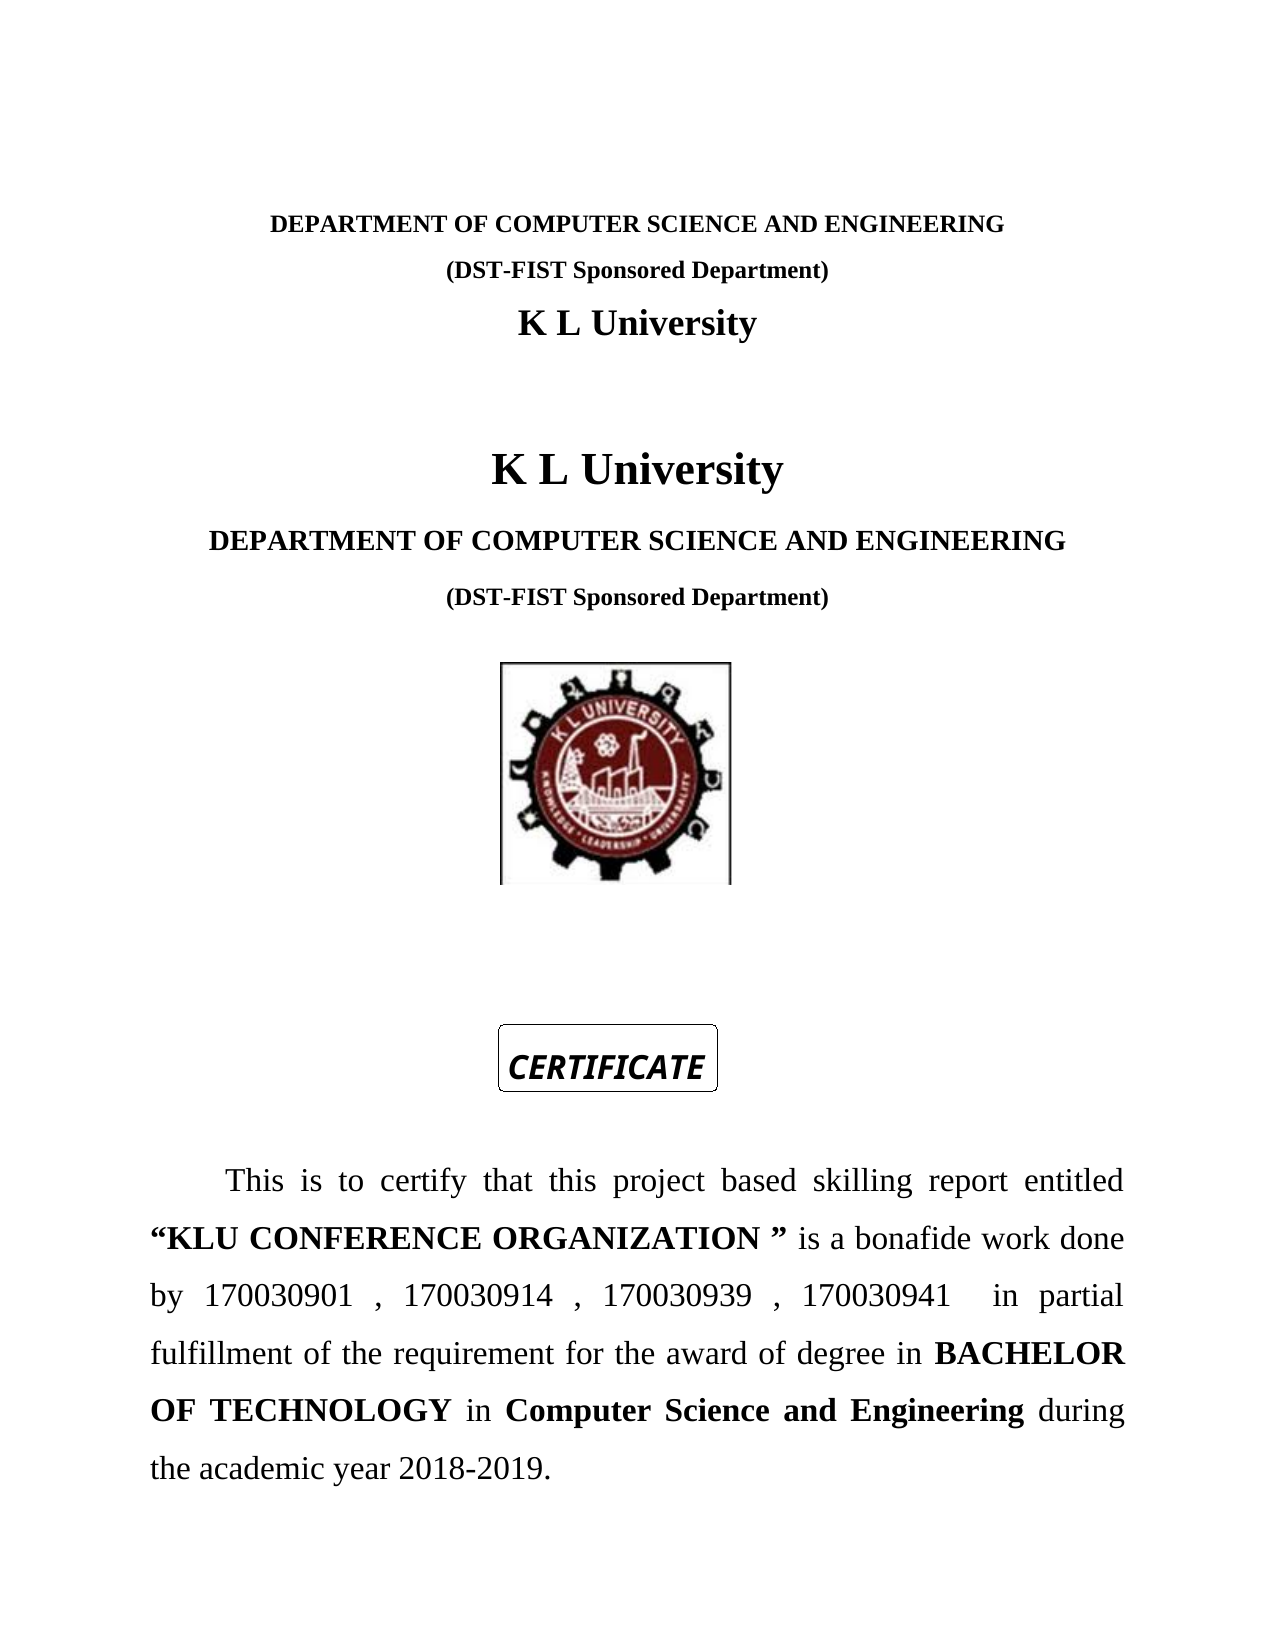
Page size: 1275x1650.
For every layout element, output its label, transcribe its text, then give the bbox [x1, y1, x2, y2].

text K L University [150, 300, 1125, 343]
text (DST-FIST Sponsored Department) [150, 255, 1125, 284]
picture [500, 662, 732, 885]
text K L University [150, 441, 1125, 494]
text This is to certify that this project based skilling report entitled “KLU CONFERENCE ORGANIZATION ” is a bonafide work done by 170030901 , 170030914 , 170030939 , 170030941 in partial fulfillment of the requirement for the award of degree in BACHELOR OF TECHNOLOGY in Computer Science and Engineering during the academic year 2018-2019. [150, 1161, 1125, 1486]
text (DST-FIST Sponsored Department) [150, 582, 1125, 611]
text DEPARTMENT OF COMPUTER SCIENCE AND ENGINEERING [150, 523, 1125, 556]
text DEPARTMENT OF COMPUTER SCIENCE AND ENGINEERING [150, 209, 1125, 238]
